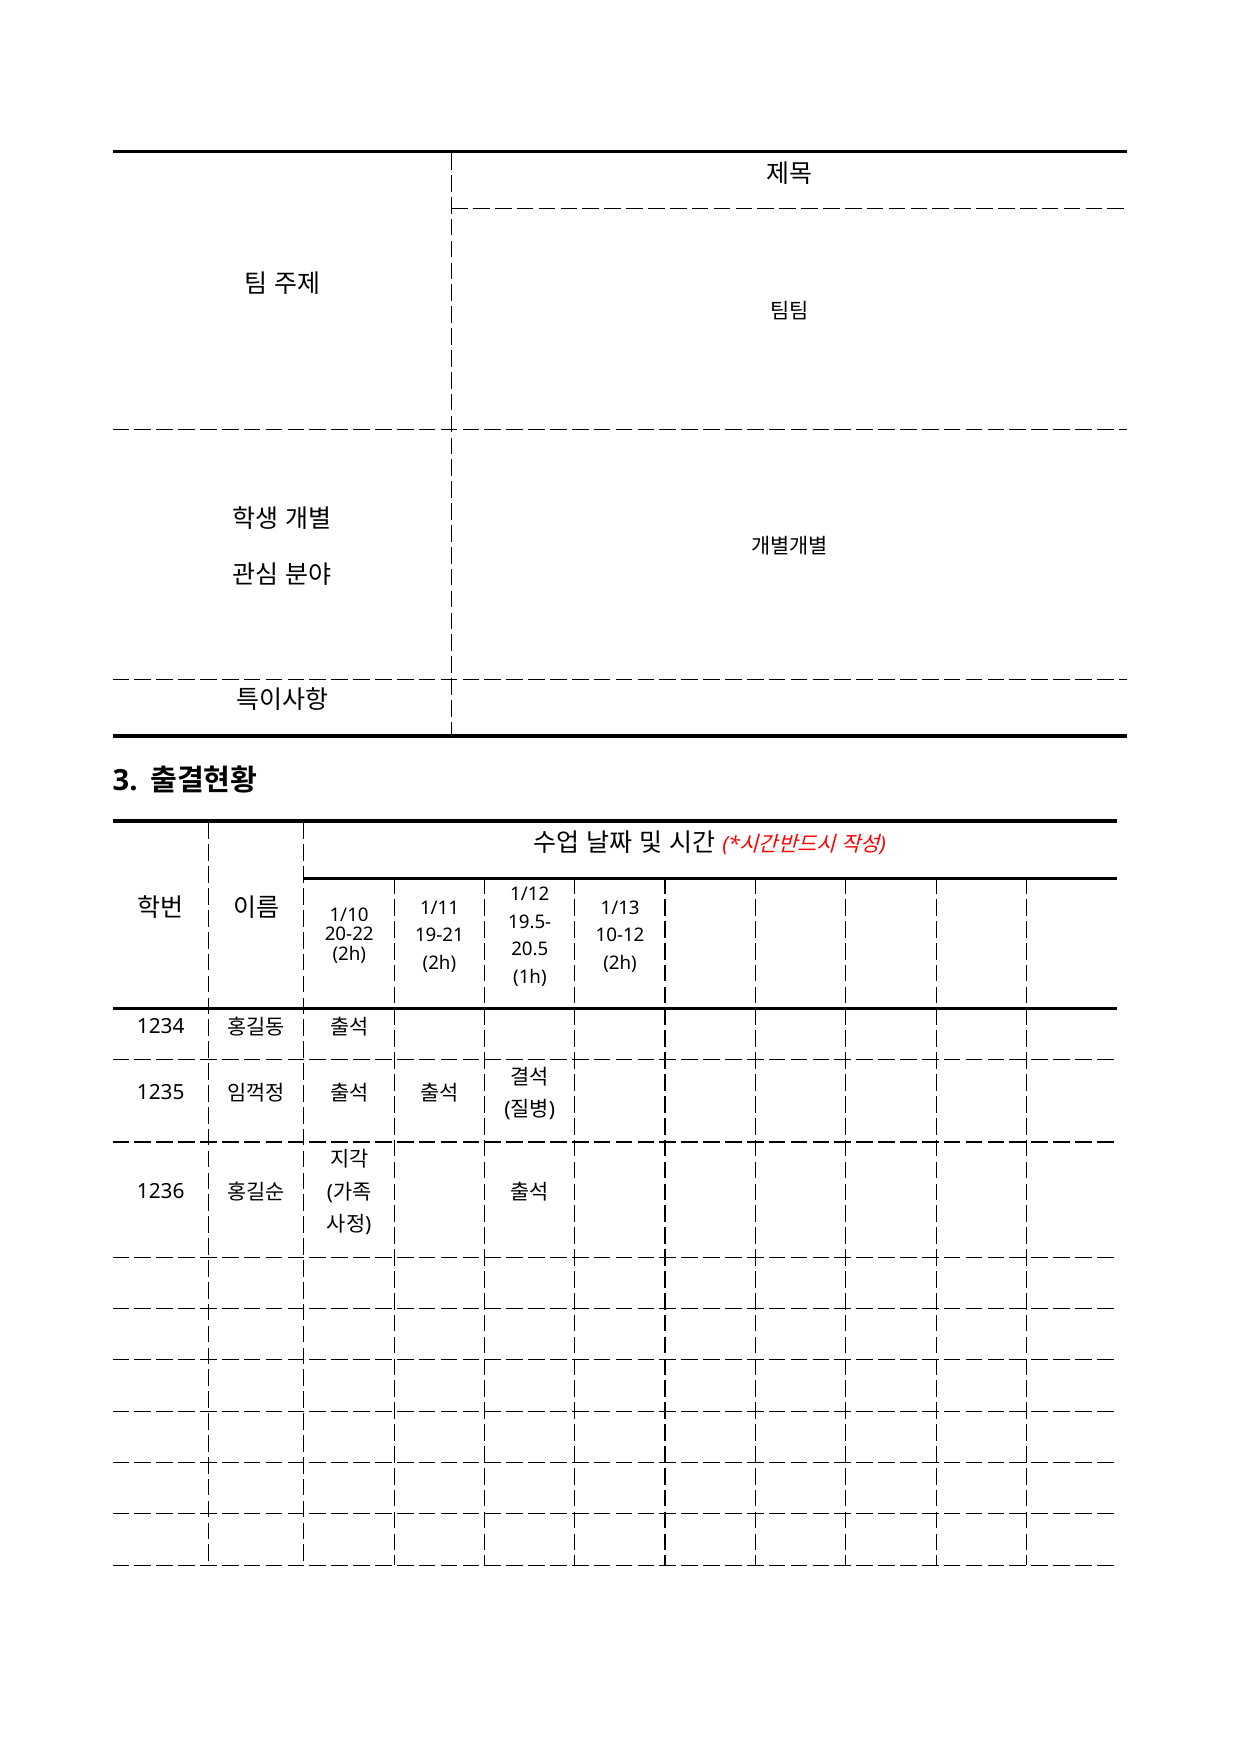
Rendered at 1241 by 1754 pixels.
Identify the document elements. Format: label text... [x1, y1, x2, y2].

table_cell 1234 [113, 1010, 208, 1059]
table_cell 1/11 19-21 (2h) [394, 880, 484, 1007]
table_cell [394, 1411, 484, 1462]
table_cell [484, 1010, 575, 1059]
table_cell [575, 1059, 665, 1141]
table_cell 결석 (질병) [484, 1059, 575, 1141]
table_cell [1027, 1257, 1117, 1308]
table_cell [208, 1411, 304, 1462]
table_cell 1/10 20-22 (2h) [304, 880, 394, 1007]
table_cell [113, 1462, 208, 1513]
table_cell [575, 1141, 665, 1257]
table_cell [304, 1411, 394, 1462]
table_cell [936, 1257, 1027, 1308]
table_cell [665, 1059, 755, 1141]
table_cell [936, 1141, 1027, 1257]
table_cell [1027, 880, 1117, 1007]
table_cell [394, 1010, 484, 1059]
table_cell [846, 1513, 936, 1565]
table_cell [936, 1059, 1027, 1141]
table_cell [113, 1359, 208, 1411]
table_cell [208, 1513, 304, 1565]
table_cell [936, 1513, 1027, 1565]
table_cell [755, 1411, 846, 1462]
table_cell 홍길동 [208, 1010, 304, 1059]
table_cell [1027, 1411, 1117, 1462]
table_header 제목 [452, 153, 1127, 208]
table_cell [846, 880, 936, 1007]
table_cell 출석 [484, 1141, 575, 1257]
table_cell [484, 1513, 575, 1565]
table_cell [575, 1257, 665, 1308]
table_cell [208, 1257, 304, 1308]
table_cell [304, 1513, 394, 1565]
table_cell [113, 1308, 208, 1359]
table_cell [1027, 1462, 1117, 1513]
table_cell [452, 679, 1127, 734]
table_header 팀 주제 [113, 153, 452, 428]
table_cell [936, 1462, 1027, 1513]
table_cell [755, 1359, 846, 1411]
table_cell 지각 (가족 사정) [304, 1141, 394, 1257]
table_cell [208, 1308, 304, 1359]
table_cell [846, 1462, 936, 1513]
table_cell [394, 1308, 484, 1359]
table_cell [665, 1513, 755, 1565]
table_cell [755, 1141, 846, 1257]
table_cell [936, 1010, 1027, 1059]
table_cell [1027, 1141, 1117, 1257]
table_cell 홍길순 [208, 1141, 304, 1257]
table_cell 특이사항 [113, 679, 452, 734]
table_cell [484, 1359, 575, 1411]
table_cell [755, 1513, 846, 1565]
table_cell [304, 1359, 394, 1411]
list 출결현황 [112, 757, 1128, 799]
table_cell [755, 1059, 846, 1141]
table_cell [113, 1513, 208, 1565]
table_cell [575, 1411, 665, 1462]
table_cell [665, 1308, 755, 1359]
table_cell [394, 1257, 484, 1308]
table_cell 1236 [113, 1141, 208, 1257]
table_cell [484, 1462, 575, 1513]
table_cell [665, 1257, 755, 1308]
table_cell [846, 1141, 936, 1257]
table_cell [113, 1257, 208, 1308]
table_cell [304, 1308, 394, 1359]
table_cell [394, 1359, 484, 1411]
table_cell [936, 880, 1027, 1007]
table_cell [575, 1308, 665, 1359]
table_cell 출석 [394, 1059, 484, 1141]
table_cell [484, 1411, 575, 1462]
table_cell [394, 1462, 484, 1513]
table_cell [575, 1359, 665, 1411]
table_cell [665, 1359, 755, 1411]
table_cell [755, 1308, 846, 1359]
table_cell 출석 [304, 1059, 394, 1141]
table_cell 1/13 10-12 (2h) [575, 880, 665, 1007]
table_cell [665, 880, 755, 1007]
table_cell 임꺽정 [208, 1059, 304, 1141]
table_cell [1027, 1513, 1117, 1565]
table_header 학번 [113, 823, 208, 1007]
table_cell [755, 1462, 846, 1513]
table_cell [665, 1411, 755, 1462]
table_cell 1235 [113, 1059, 208, 1141]
table_cell [1027, 1010, 1117, 1059]
table_cell 개별개별 [452, 429, 1127, 678]
table_cell [846, 1010, 936, 1059]
table_cell [208, 1359, 304, 1411]
table_cell [665, 1141, 755, 1257]
table_cell [208, 1462, 304, 1513]
table_cell [846, 1359, 936, 1411]
table_cell [304, 1257, 394, 1308]
table_header 수업 날짜 및 시간 (*시간반드시 작성) [304, 823, 1117, 877]
table_cell [846, 1059, 936, 1141]
table_cell 학생 개별 관심 분야 [113, 429, 452, 678]
table_cell [755, 1010, 846, 1059]
table_cell [755, 1257, 846, 1308]
table_cell [936, 1411, 1027, 1462]
table_cell 팀팀 [452, 208, 1127, 428]
table_cell [575, 1462, 665, 1513]
table_cell [755, 880, 846, 1007]
table_cell [846, 1411, 936, 1462]
table_cell [575, 1010, 665, 1059]
table_cell [394, 1141, 484, 1257]
table_cell [394, 1513, 484, 1565]
table_cell [1027, 1359, 1117, 1411]
table_cell 1/12 19.5-20.5 (1h) [484, 880, 575, 1007]
table_cell [484, 1257, 575, 1308]
table_cell [846, 1308, 936, 1359]
table_cell [665, 1010, 755, 1059]
table_cell [304, 1462, 394, 1513]
table_cell [936, 1308, 1027, 1359]
table_cell [665, 1462, 755, 1513]
table_cell [936, 1359, 1027, 1411]
table_cell [575, 1513, 665, 1565]
table_cell 출석 [304, 1010, 394, 1059]
table_cell [1027, 1308, 1117, 1359]
table_cell [846, 1257, 936, 1308]
table_cell [1027, 1059, 1117, 1141]
table_cell [113, 1411, 208, 1462]
table_cell [484, 1308, 575, 1359]
table_header 이름 [208, 823, 304, 1007]
